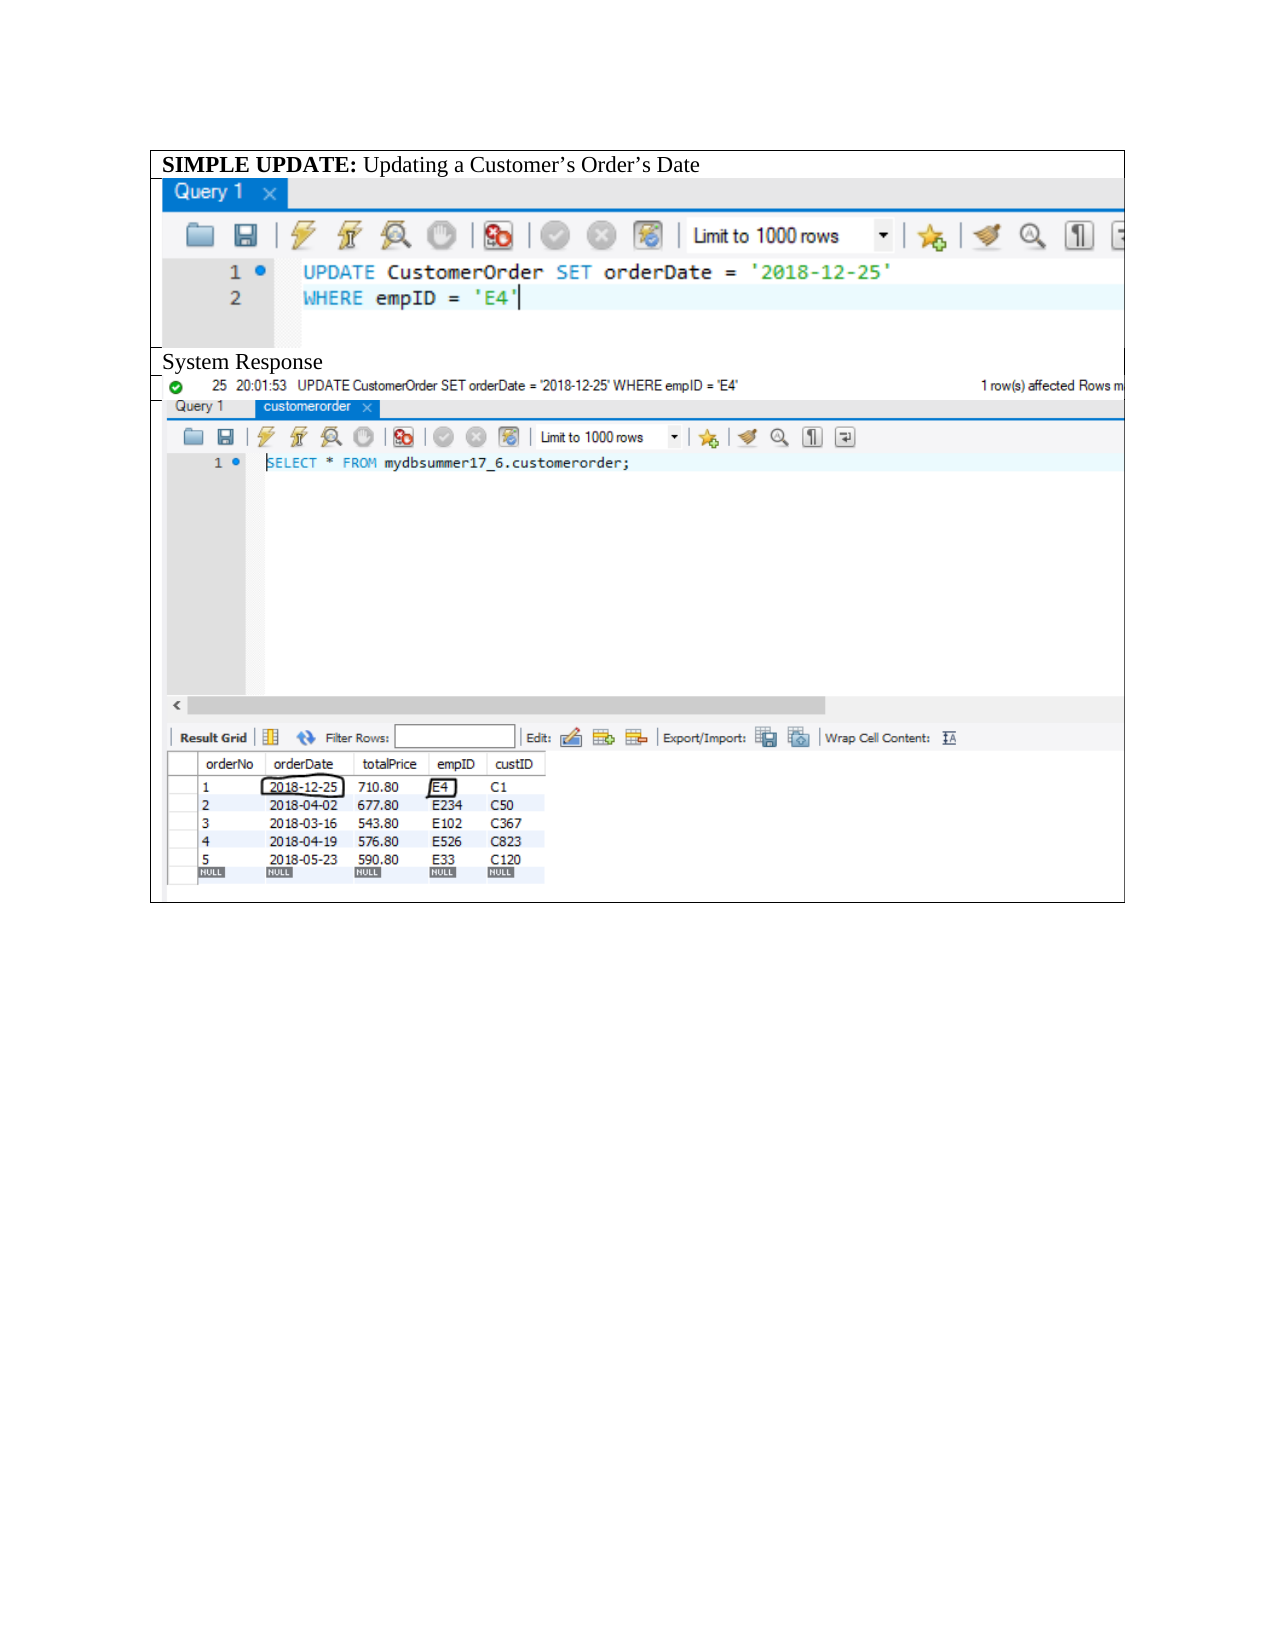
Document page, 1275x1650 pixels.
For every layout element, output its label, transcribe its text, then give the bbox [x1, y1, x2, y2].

table_header SIMPLE UPDATE: Updating a Customer’s Order’s Date [151, 151, 1124, 177]
picture [161, 400, 1125, 902]
table_cell [151, 179, 161, 347]
picture [161, 178, 1125, 348]
table_cell [151, 401, 161, 902]
table_cell System Response [151, 348, 1124, 374]
table_cell [151, 376, 1124, 400]
picture [161, 375, 1125, 399]
